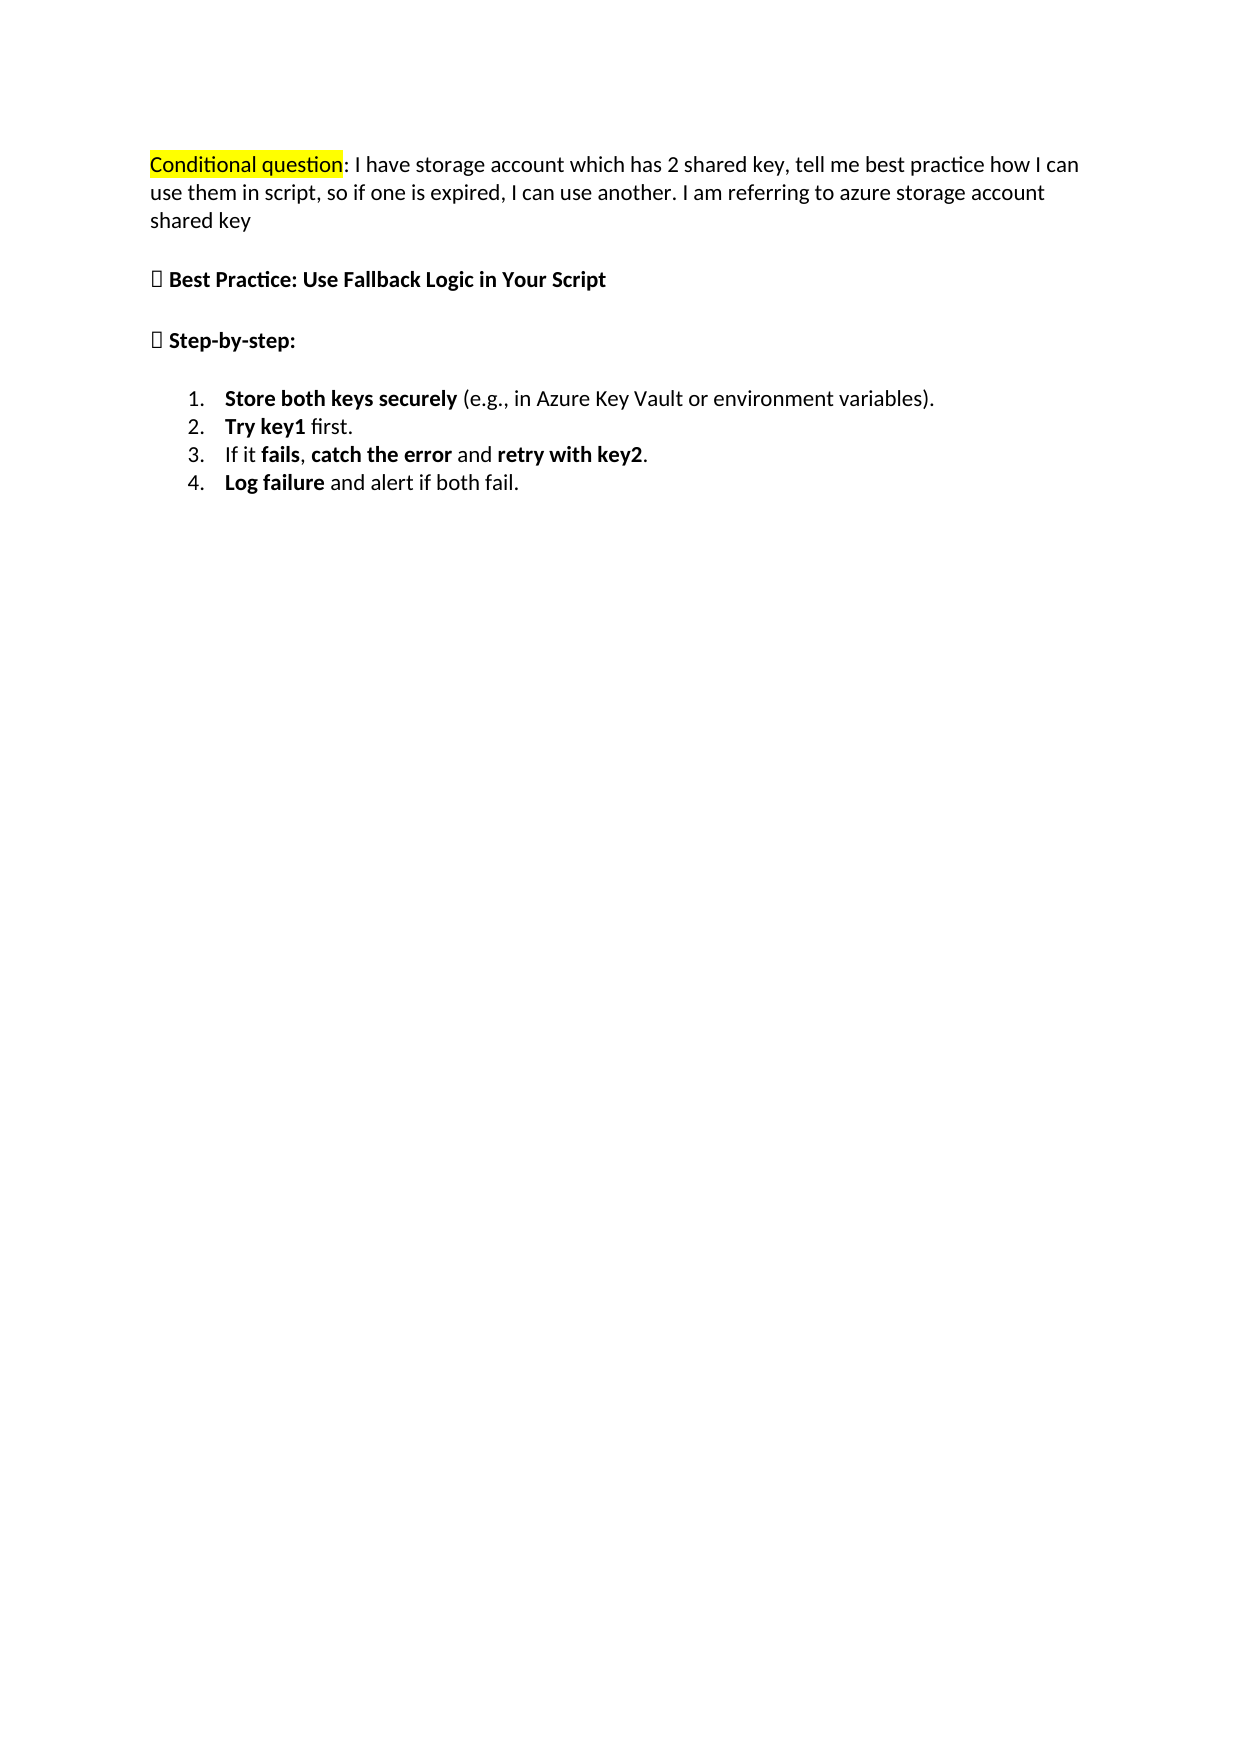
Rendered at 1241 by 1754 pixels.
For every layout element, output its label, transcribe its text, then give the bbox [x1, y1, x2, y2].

text ✅ Best Practice: Use Fallback Logic in Your Script [150, 263, 1090, 294]
list Log failure and alert if both fail. [187, 468, 1090, 496]
text Conditional question: I have storage account which has 2 shared key, tell me best practice how I can use them in script, so if one is expired, I can use another. I am referring to azure storage account shared key [150, 150, 1090, 234]
list Try key1 first. [187, 412, 1090, 440]
text 🧪 Step-by-step: [150, 324, 1090, 355]
list Store both keys securely (e.g., in Azure Key Vault or environment variables). [187, 384, 1090, 412]
list If it fails, catch the error and retry with key2. [187, 440, 1090, 468]
